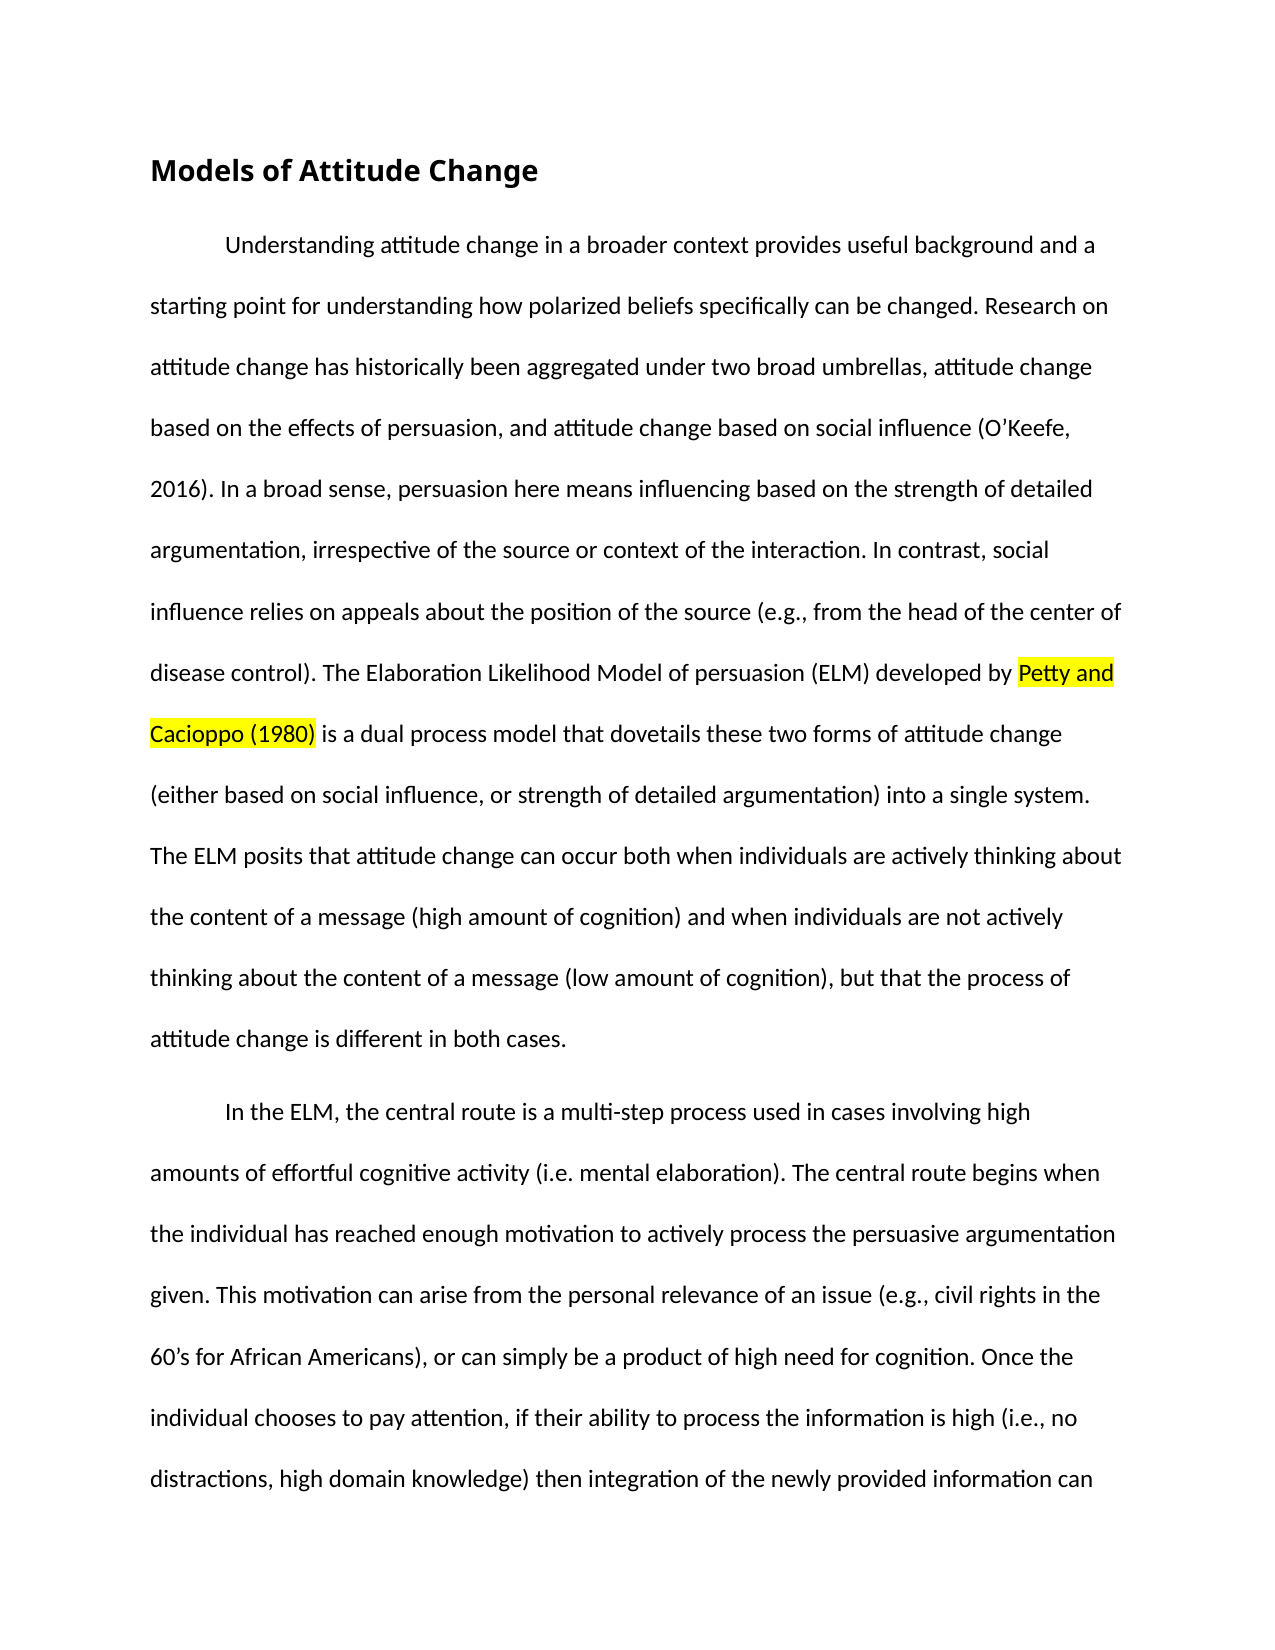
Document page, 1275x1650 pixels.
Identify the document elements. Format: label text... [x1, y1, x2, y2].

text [150, 1096, 1125, 1493]
text Understanding attitude change in a broader context provides useful background and a starting point for understanding how polarized beliefs specifically can be changed. Research on attitude change has historically been aggregated under two broad umbrellas, attitude change based on the effects of persuasion, and attitude change based on social influence (O’Keefe, 2016). In a broad sense, persuasion here means influencing based on the strength of detailed argumentation, irrespective of the source or context of the interaction. In contrast, social influence relies on appeals about the position of the source (e.g., from the head of the center of disease control). The Elaboration Likelihood Model of persuasion (ELM) developed by Petty and Cacioppo (1980) is a dual process model that dovetails these two forms of attitude change (either based on social influence, or strength of detailed argumentation) into a single system. The ELM posits that attitude change can occur both when individuals are actively thinking about the content of a message (high amount of cognition) and when individuals are not actively thinking about the content of a message (low amount of cognition), but that the process of attitude change is different in both cases. [150, 229, 1125, 1053]
subtitle Models of Attitude Change [150, 150, 1125, 190]
